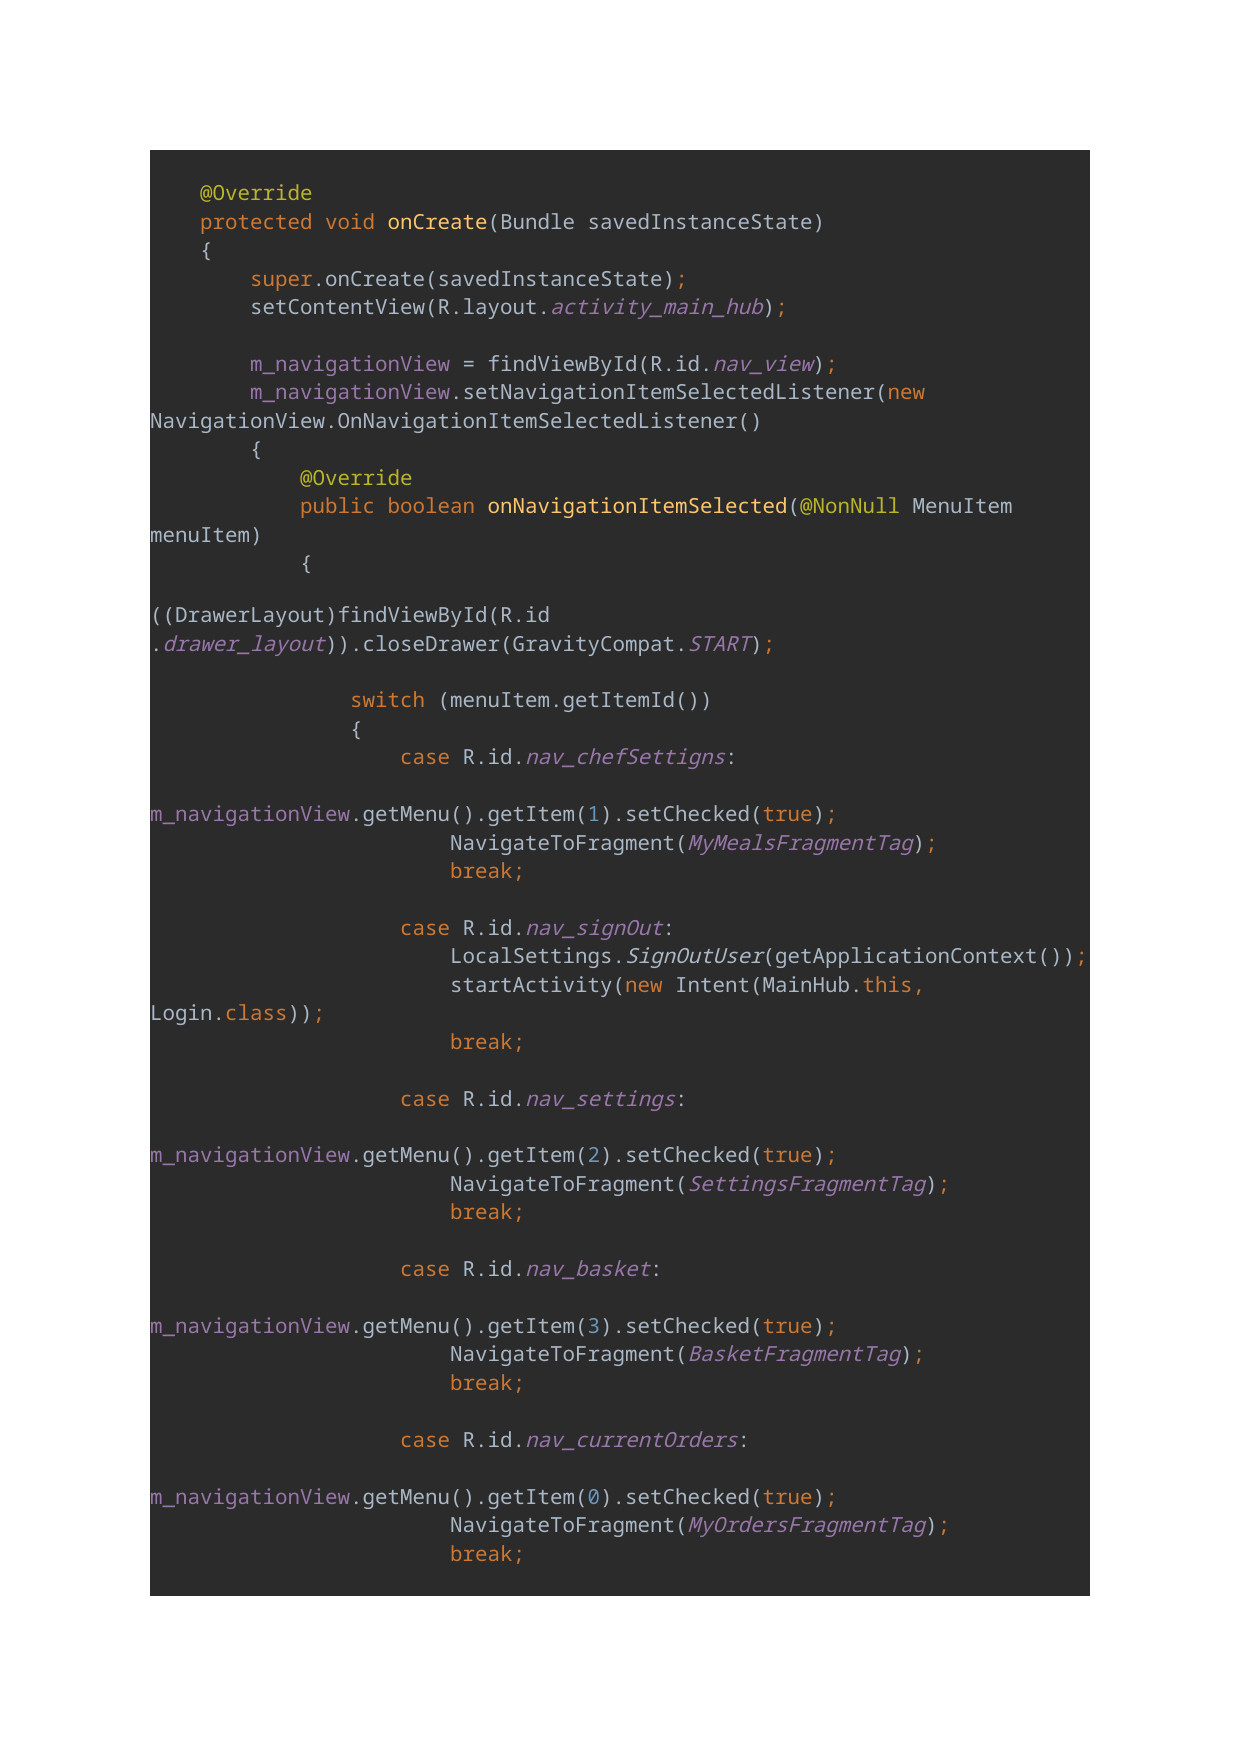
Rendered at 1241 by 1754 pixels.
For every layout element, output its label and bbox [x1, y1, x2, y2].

text [150, 150, 1090, 1596]
